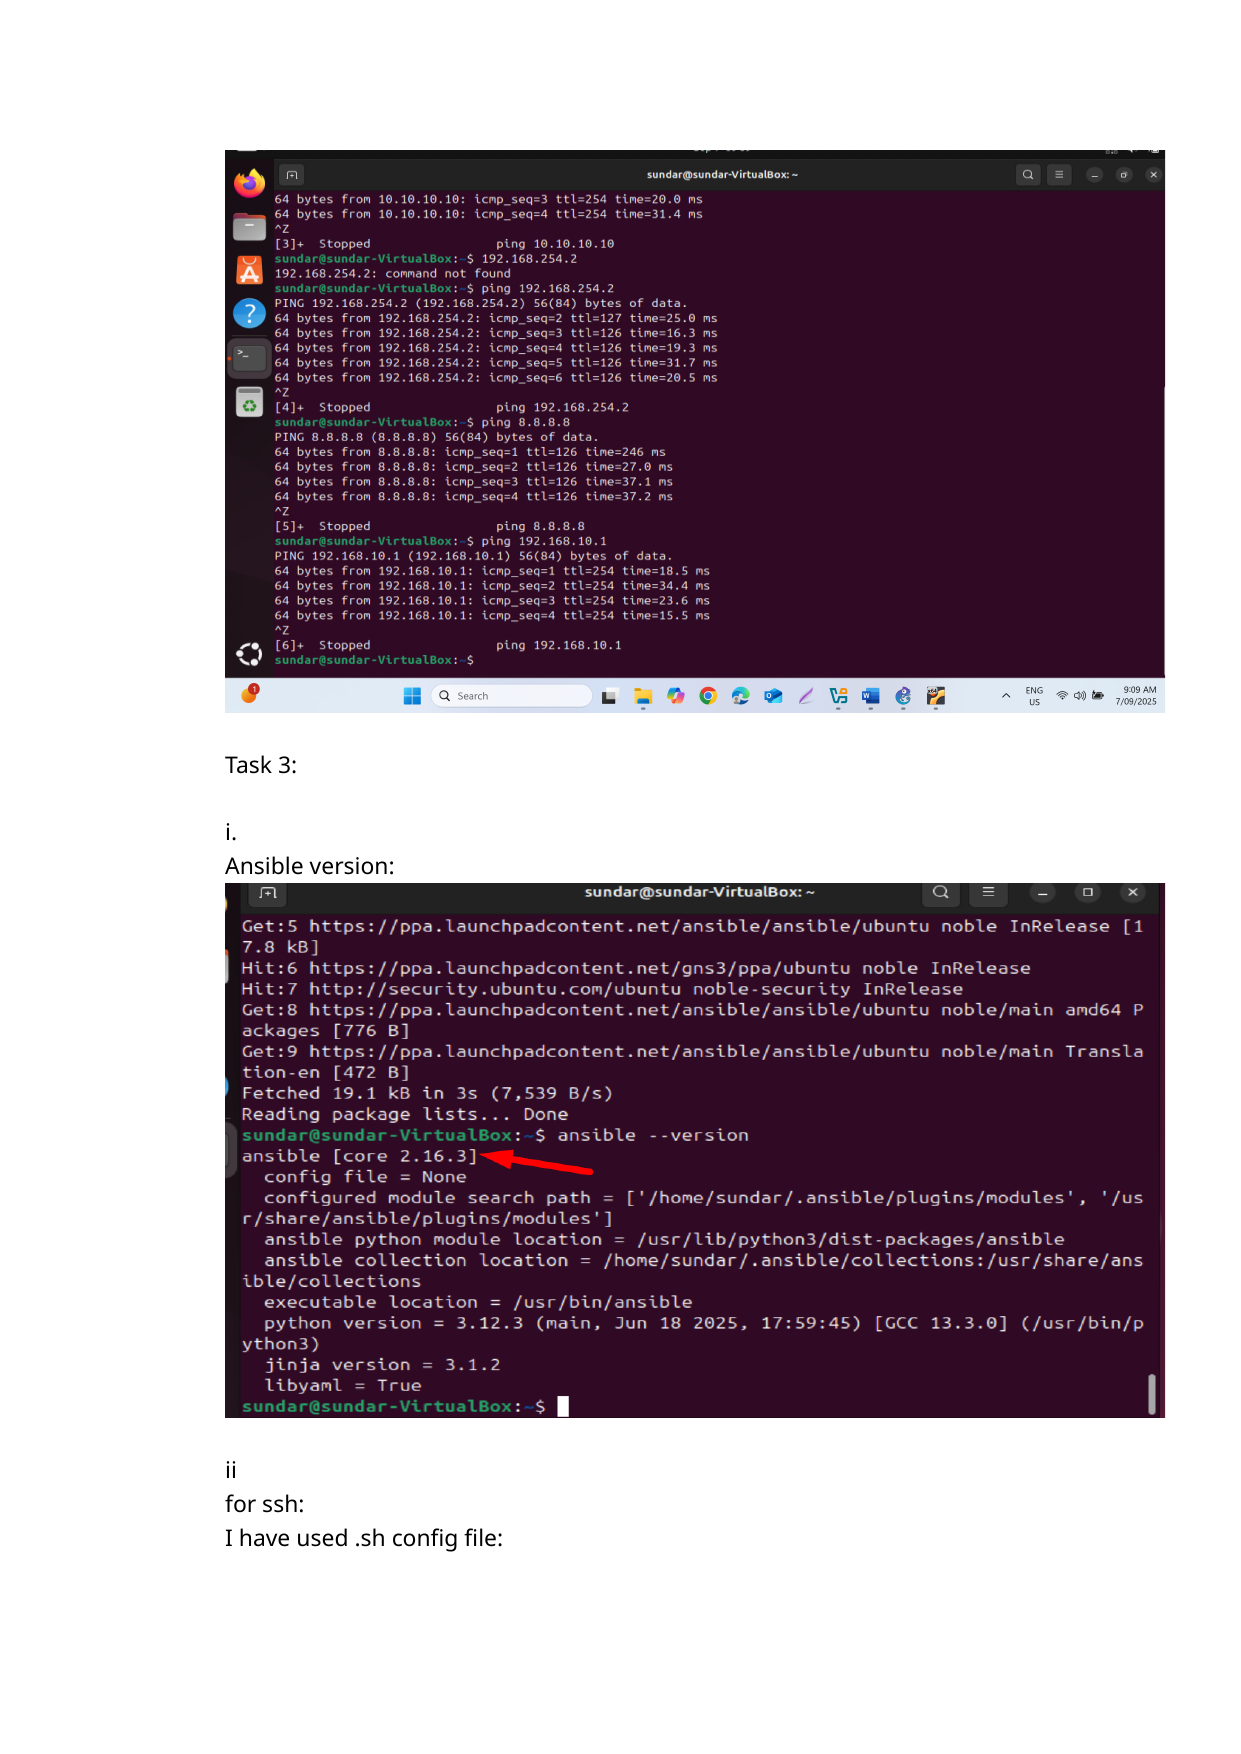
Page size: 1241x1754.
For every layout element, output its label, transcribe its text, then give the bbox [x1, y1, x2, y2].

list Task 3: [225, 748, 1090, 780]
list I have used .sh config file: [225, 1522, 1090, 1553]
picture [225, 150, 1166, 713]
list ii [225, 1454, 1090, 1485]
list for ssh: [225, 1488, 1090, 1519]
list Ansible version: [225, 850, 1090, 881]
picture [225, 883, 1166, 1418]
list i. [225, 816, 1090, 847]
